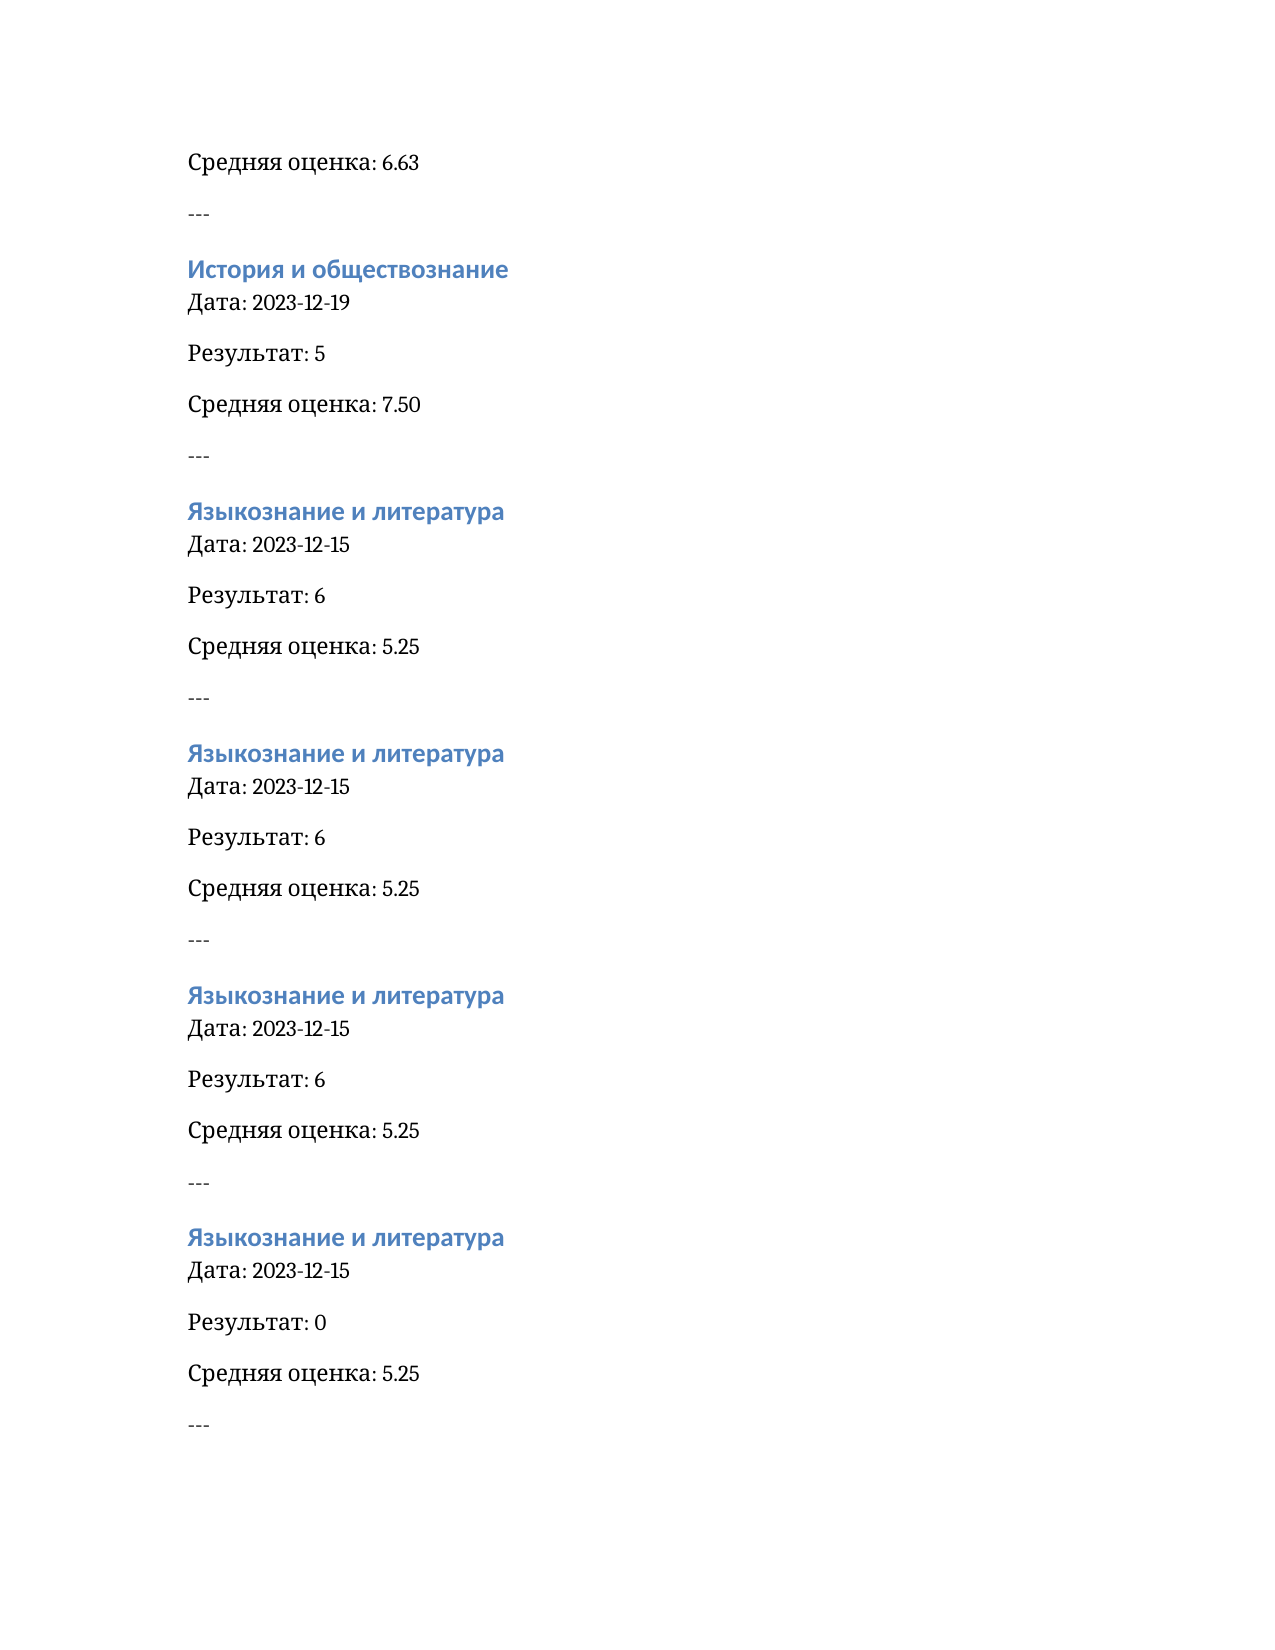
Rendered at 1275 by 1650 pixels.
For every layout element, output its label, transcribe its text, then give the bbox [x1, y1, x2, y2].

text Средняя оценка: 6.63 [187, 150, 1087, 176]
text --- [187, 443, 1087, 469]
subtitle История и обществознание [187, 252, 1087, 285]
text --- [187, 685, 1087, 712]
text --- [187, 1411, 1087, 1438]
text Результат: 6 [187, 583, 1087, 609]
text Дата: 2023-12-15 [187, 774, 1087, 801]
text --- [187, 201, 1087, 227]
subtitle Языкознание и литература [187, 978, 1087, 1011]
text Дата: 2023-12-15 [187, 1016, 1087, 1043]
subtitle Языкознание и литература [187, 494, 1087, 527]
text Результат: 6 [187, 1067, 1087, 1094]
subtitle Языкознание и литература [187, 736, 1087, 769]
text Результат: 5 [187, 341, 1087, 367]
text --- [187, 1169, 1087, 1196]
text Средняя оценка: 5.25 [187, 876, 1087, 903]
text Средняя оценка: 5.25 [187, 1360, 1087, 1387]
text Средняя оценка: 7.50 [187, 392, 1087, 418]
text Результат: 0 [187, 1309, 1087, 1336]
text Результат: 6 [187, 825, 1087, 852]
text Дата: 2023-12-15 [187, 1258, 1087, 1285]
text Дата: 2023-12-15 [187, 532, 1087, 558]
text --- [187, 927, 1087, 954]
text Средняя оценка: 5.25 [187, 1118, 1087, 1145]
text Дата: 2023-12-19 [187, 290, 1087, 316]
subtitle Языкознание и литература [187, 1220, 1087, 1253]
text Средняя оценка: 5.25 [187, 634, 1087, 661]
